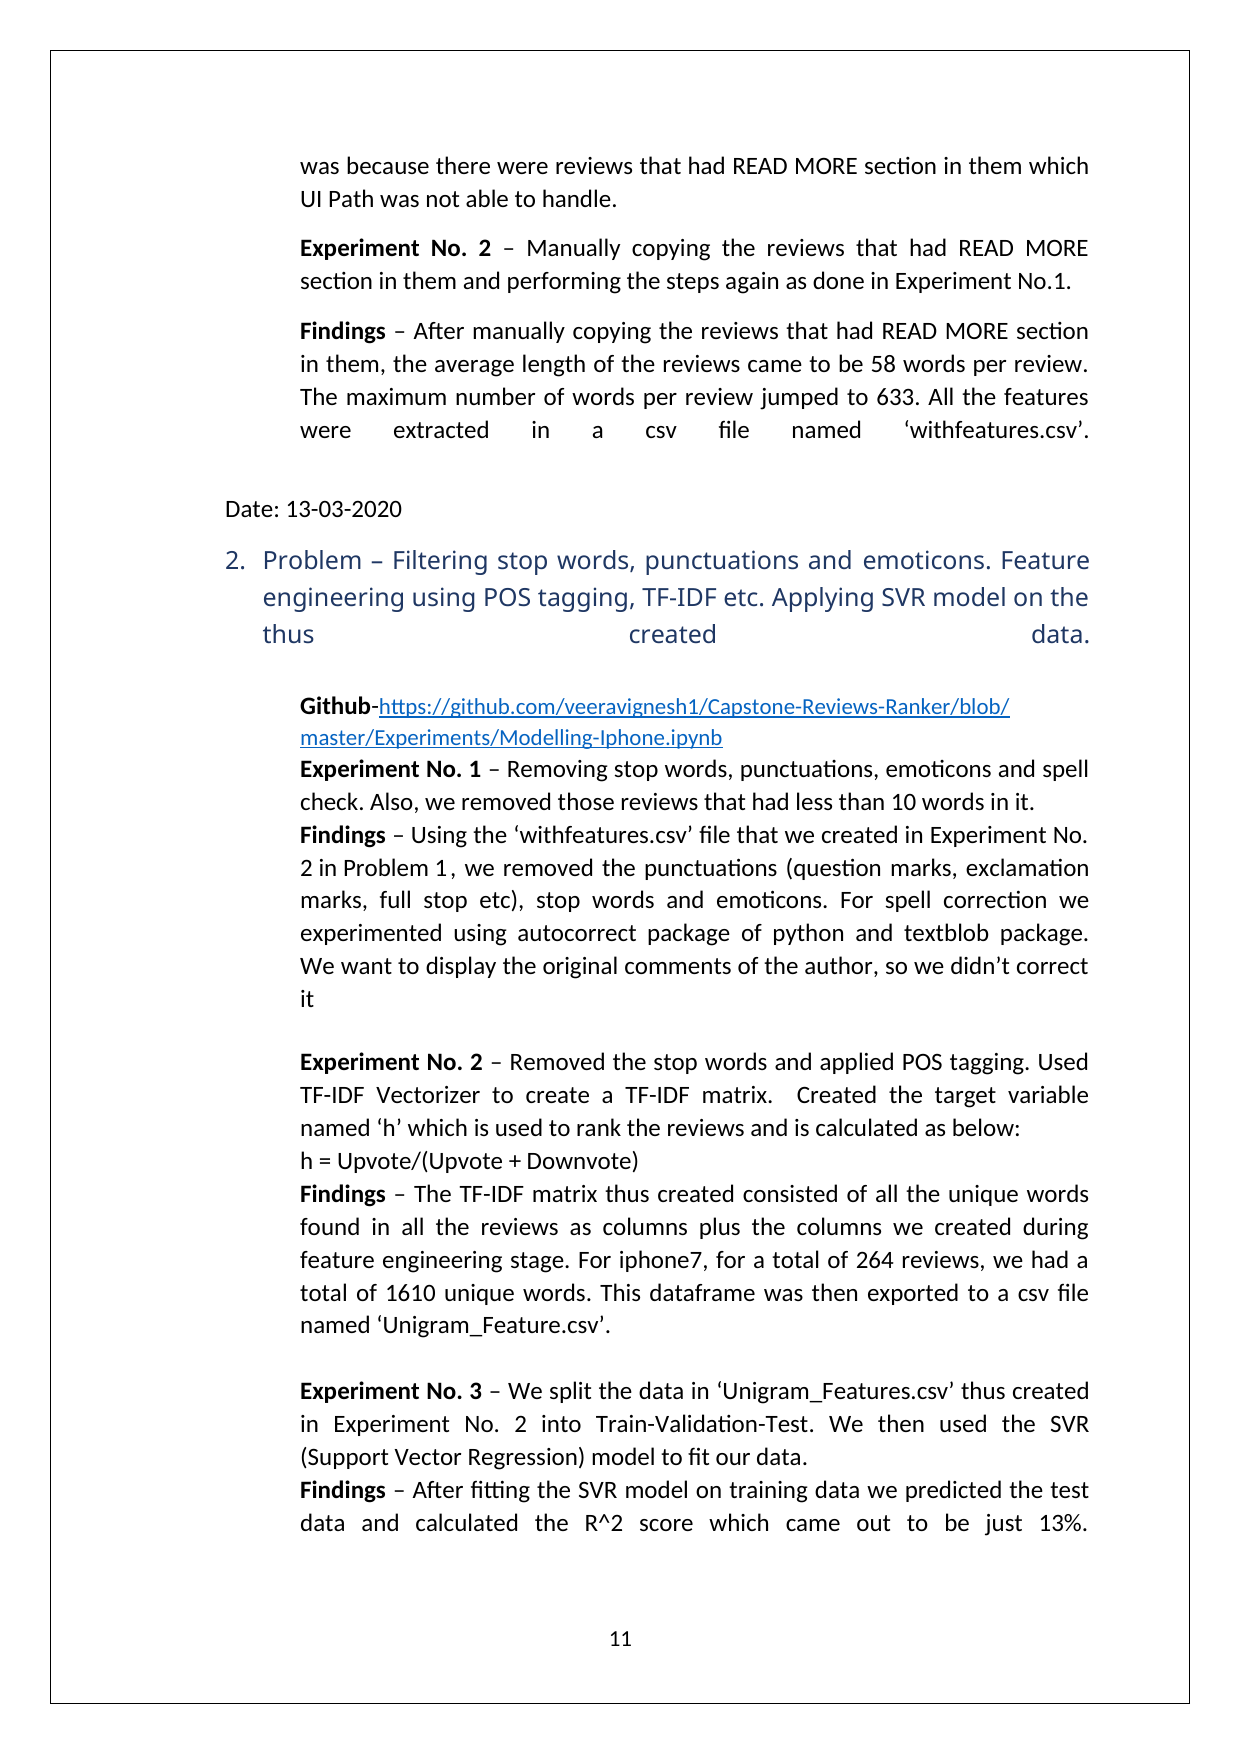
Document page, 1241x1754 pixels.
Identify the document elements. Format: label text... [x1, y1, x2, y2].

list Findings – Using the ‘withfeatures.csv’ file that we created in Experiment No. 2 in Problem 1 , we removed the punctuations (question marks, exclamation marks, full stop etc), stop words and emoticons. For spell correction we experimented using autocorrect package of python and textblob package. We want to display the original comments of the author, so we didn’t correct it [300, 819, 1090, 1044]
list Findings – After fitting the SVR model on training data we predicted the test data and calculated the R^2 score which came out to be just 13%. [300, 1474, 1090, 1601]
text Experiment No. 2 – Manually copying the reviews that had READ MORE section in them and performing the steps again as done in Experiment No.1. [300, 232, 1090, 296]
list Experiment No. 1 – Removing stop words, punctuations, emoticons and spell check. Also, we removed those reviews that had less than 10 words in it. [300, 753, 1090, 816]
list Findings – The TF-IDF matrix thus created consisted of all the unique words found in all the reviews as columns plus the columns we created during feature engineering stage. For iphone7, for a total of 264 reviews, we had a total of 1610 unique words. This dataframe was then exported to a csv file named ‘Unigram_Feature.csv’. [300, 1178, 1090, 1340]
text Findings – After manually copying the reviews that had READ MORE section in them, the average length of the reviews came to be 58 words per review. The maximum number of words per review jumped to 633. All the features were extracted in a csv file named ‘withfeatures.csv’. [300, 315, 1090, 474]
list Experiment No. 2 – Removed the stop words and applied POS tagging. Used TF-IDF Vectorizer to create a TF-IDF matrix. Created the target variable named ‘h’ which is used to rank the reviews and is calculated as below: [300, 1046, 1090, 1143]
list Experiment No. 3 – We split the data in ‘Unigram_Features.csv’ thus created in Experiment No. 2 into Train-Validation-Test. We then used the SVR (Support Vector Regression) model to fit our data. [300, 1342, 1090, 1472]
subtitle Problem – Filtering stop words, punctuations and emoticons. Feature engineering using POS tagging, TF-IDF etc. Applying SVR model on the thus created data. [225, 543, 1090, 687]
list h = Upvote/(Upvote + Downvote) [300, 1145, 1090, 1176]
list Github-https://github.com/veeravignesh1/Capstone-Reviews-Ranker/blob/master/Experiments/Modelling-Iphone.ipynb [300, 690, 1090, 751]
list Date: 13-03-2020 [150, 493, 1090, 524]
